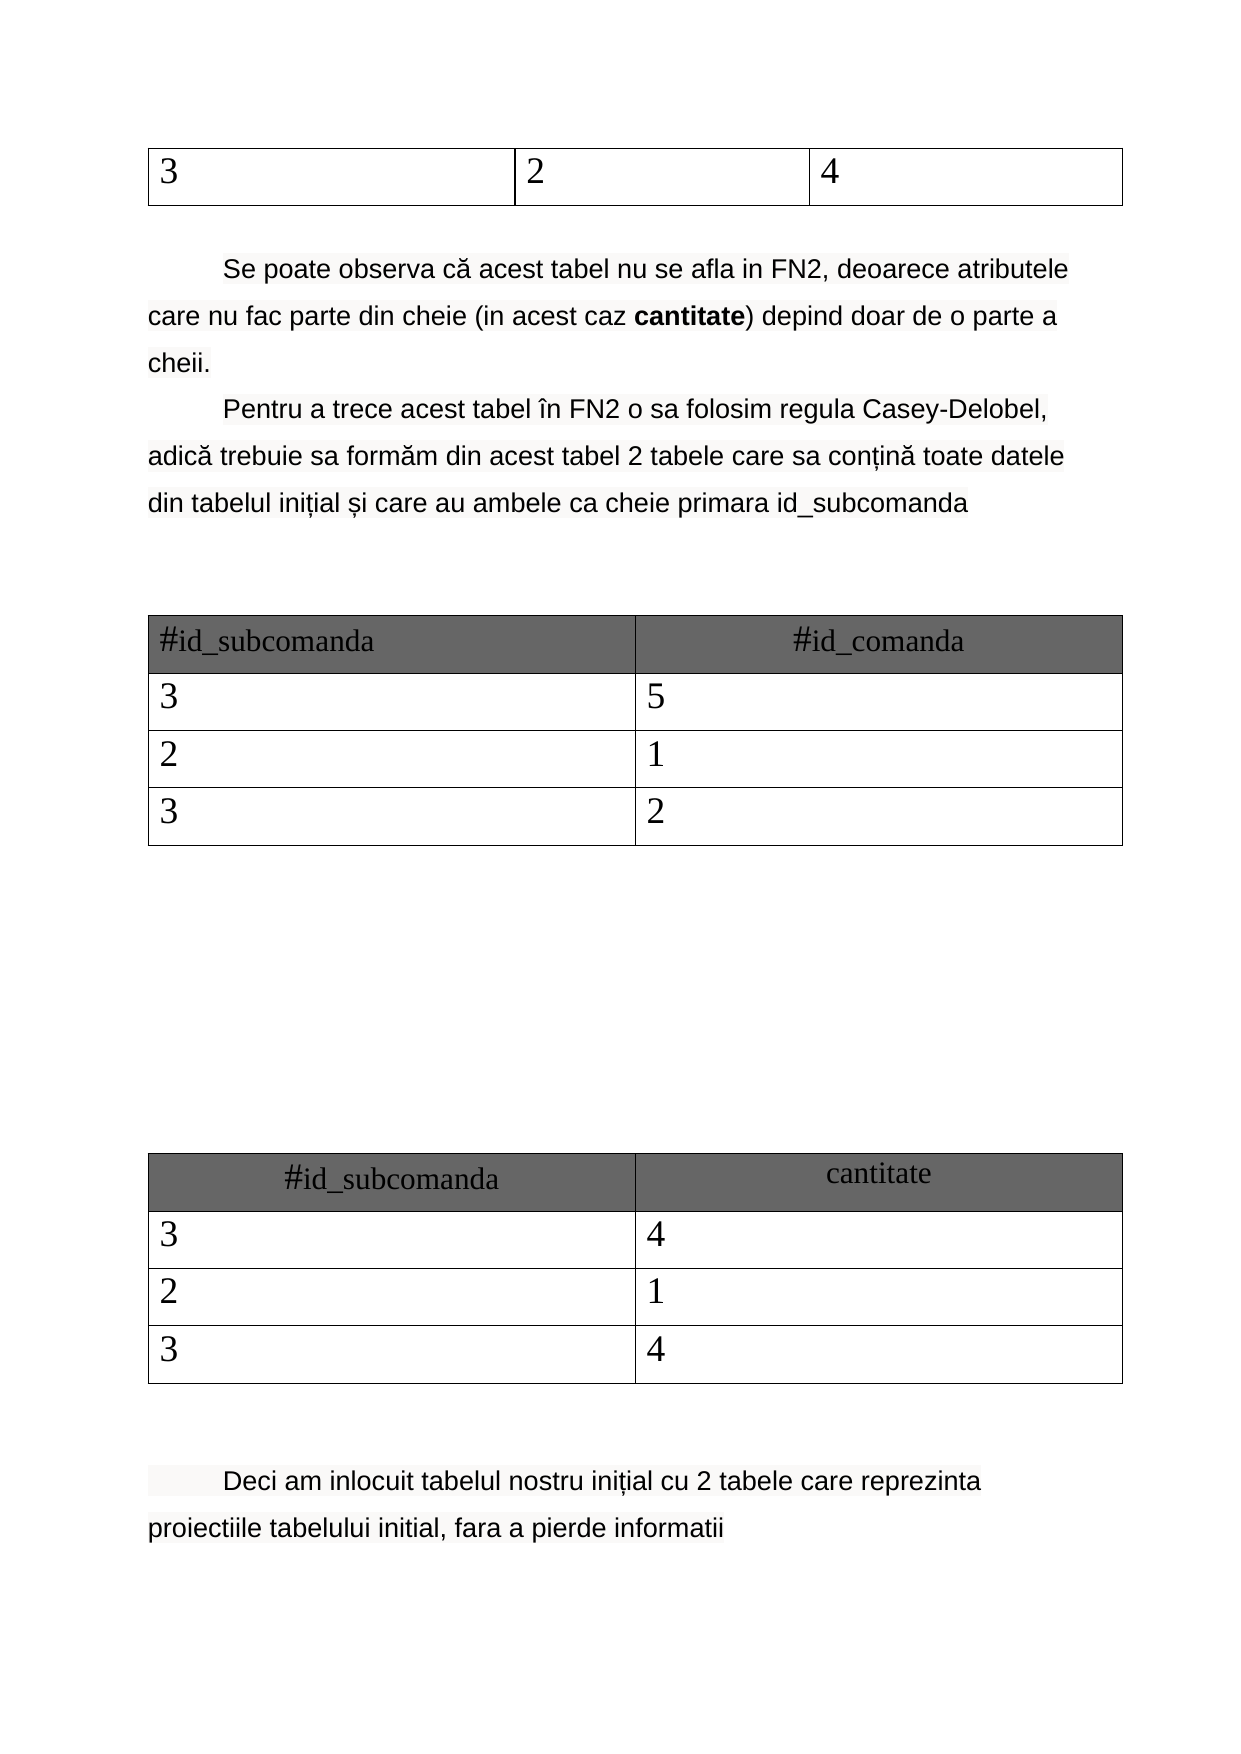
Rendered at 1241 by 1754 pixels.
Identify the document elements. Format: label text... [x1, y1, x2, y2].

table_cell 3 [149, 1326, 635, 1382]
table_cell 3 [149, 149, 514, 205]
table_cell 1 [636, 731, 1122, 787]
table_cell 2 [149, 731, 635, 787]
table_header #id_comanda [636, 616, 1122, 673]
table_cell 2 [516, 149, 809, 205]
text Pentru a trece acest tabel în FN2 o sa folosim regula Casey-Delobel, adică trebuie sa formăm din acest tabel 2 tabele care sa conțină toate datele din tabelul inițial și care au ambele ca cheie primara id_subcomanda [148, 393, 1093, 518]
table_cell 2 [149, 1269, 635, 1325]
table_header cantitate [636, 1154, 1122, 1211]
table_cell 1 [636, 1269, 1122, 1325]
table_cell 3 [149, 1212, 635, 1268]
table_cell 4 [636, 1212, 1122, 1268]
table_cell 5 [636, 674, 1122, 730]
table_cell 3 [149, 788, 635, 844]
table_cell 3 [149, 674, 635, 730]
table_header #id_subcomanda [149, 1154, 635, 1211]
table_header #id_subcomanda [149, 616, 635, 673]
table_cell 4 [810, 149, 1122, 205]
text Se poate observa că acest tabel nu se afla in FN2, deoarece atributele care nu fac parte din cheie (in acest caz cantitate) depind doar de o parte a cheii. [148, 253, 1093, 378]
text Deci am inlocuit tabelul nostru inițial cu 2 tabele care reprezinta proiectiile tabelului initial, fara a pierde informatii [148, 1465, 1093, 1543]
table_cell 2 [636, 788, 1122, 844]
table_cell 4 [636, 1326, 1122, 1382]
